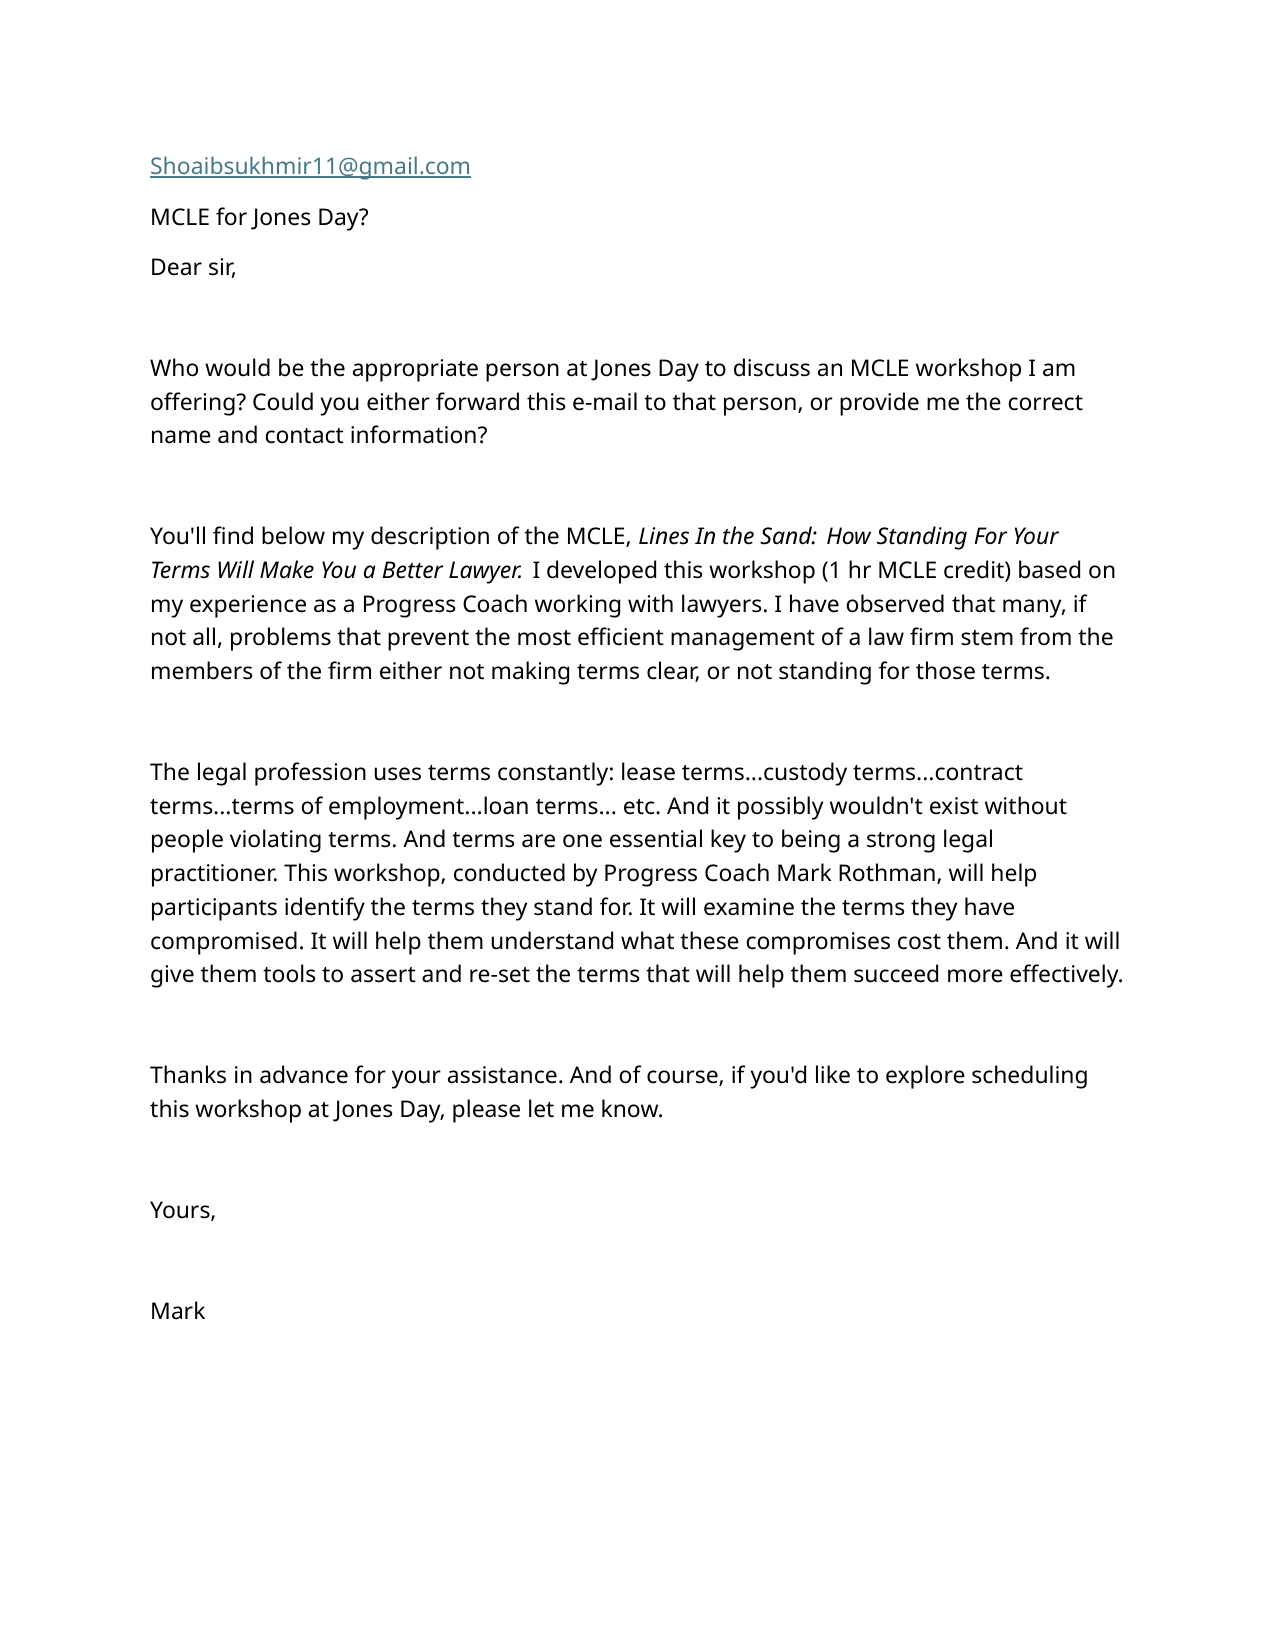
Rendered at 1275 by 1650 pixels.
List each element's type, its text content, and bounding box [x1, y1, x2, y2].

text Who would be the appropriate person at Jones Day to discuss an MCLE workshop I am offering? Could you either forward this e-mail to that person, or provide me the correct name and contact information? [150, 352, 1125, 450]
text Shoaibsukhmir11@gmail.com [150, 150, 1125, 181]
text Mark [150, 1294, 1125, 1326]
text The legal profession uses terms constantly: lease terms...custody terms...contract terms...terms of employment...loan terms... etc. And it possibly wouldn't exist without people violating terms. And terms are one essential key to being a strong legal practitioner. This workshop, conducted by Progress Coach Mark Rothman, will help participants identify the terms they stand for. It will examine the terms they have compromised. It will help them understand what these compromises cost them. And it will give them tools to assert and re-set the terms that will help them succeed more effectively. [150, 756, 1125, 989]
text Dear sir, [150, 251, 1125, 282]
text Thanks in advance for your assistance. And of course, if you'd like to explore scheduling this workshop at Jones Day, please let me know. [150, 1059, 1125, 1124]
text Yours, [150, 1194, 1125, 1225]
text MCLE for Jones Day? [150, 200, 1125, 232]
text You'll find below my description of the MCLE, Lines In the Sand: How Standing For Your Terms Will Make You a Better Lawyer. I developed this workshop (1 hr MCLE credit) based on my experience as a Progress Coach working with lawyers. I have observed that many, if not all, problems that prevent the most efficient management of a law firm stem from the members of the firm either not making terms clear, or not standing for those terms. [150, 520, 1125, 686]
